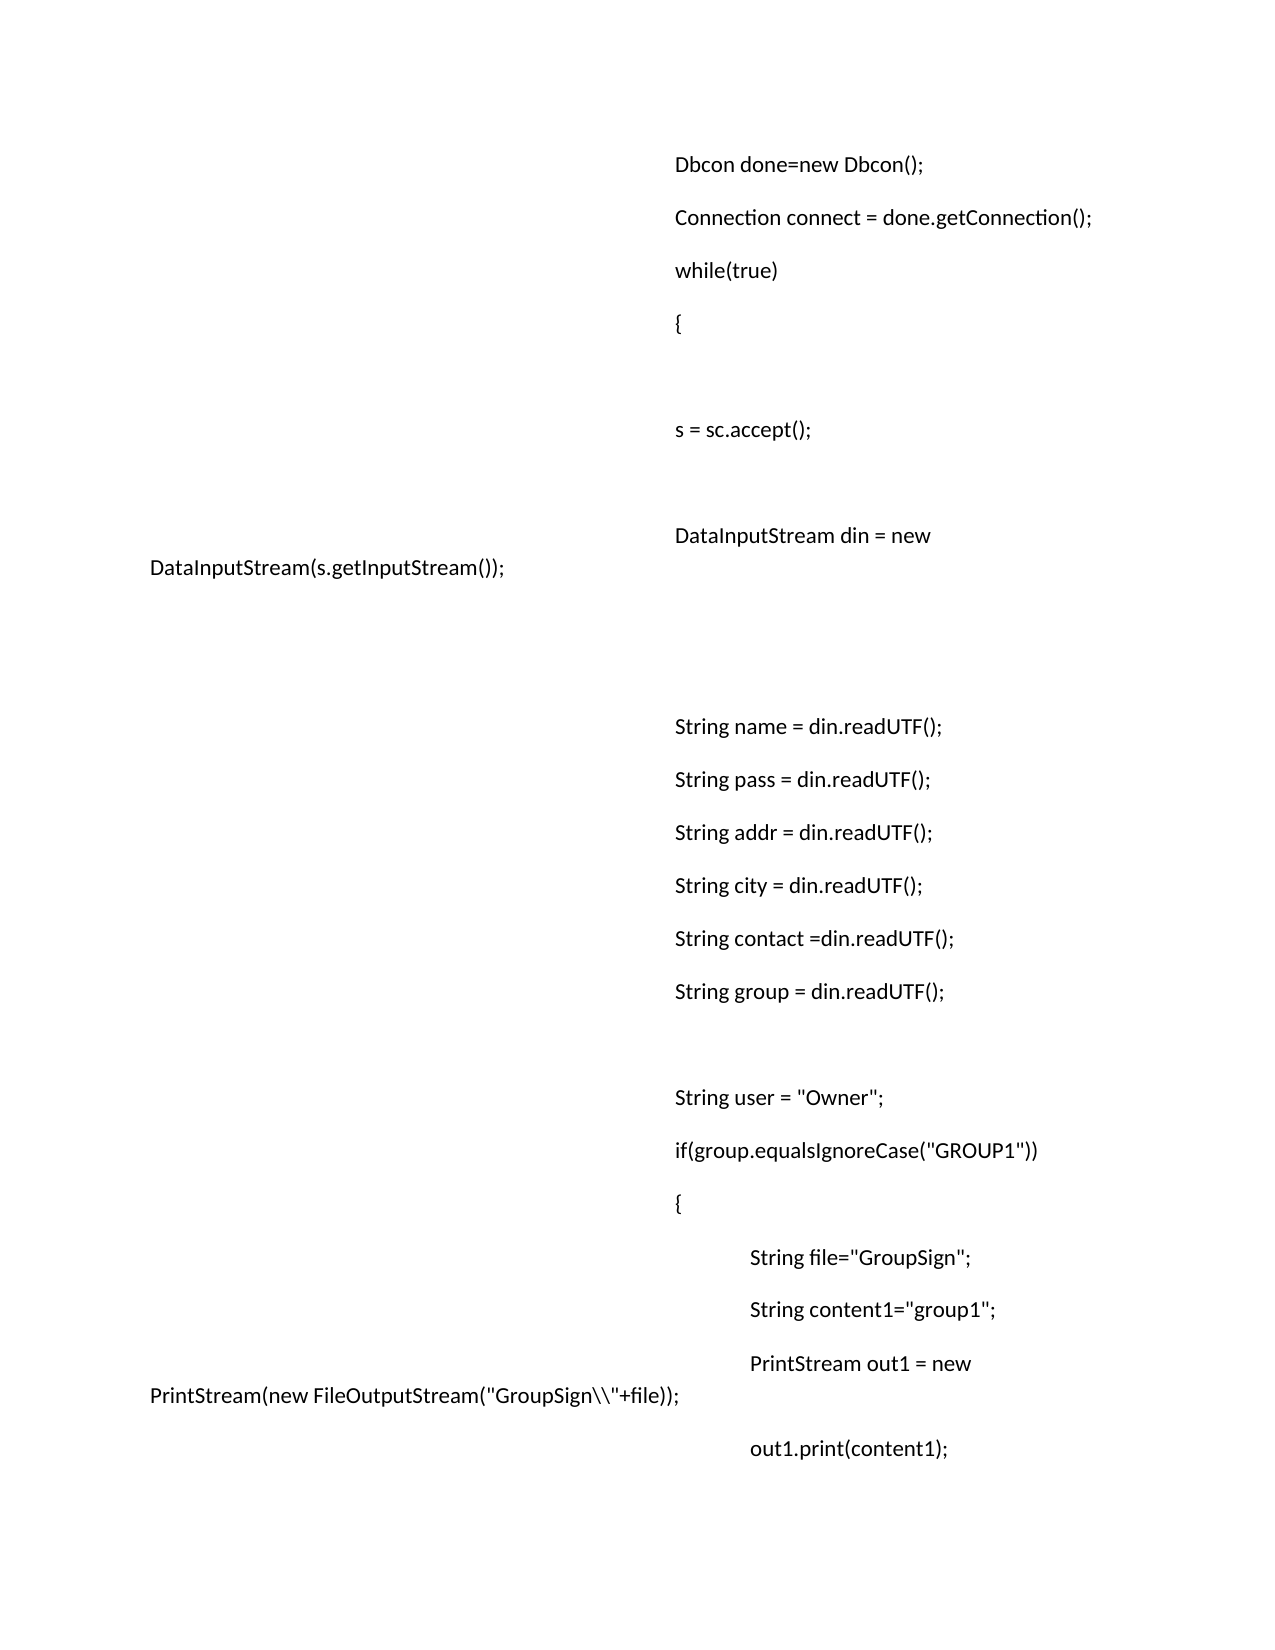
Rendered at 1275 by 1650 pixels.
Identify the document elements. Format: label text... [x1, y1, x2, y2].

text { [150, 1189, 1125, 1218]
text String addr = din.readUTF(); [150, 818, 1125, 846]
text out1.print(content1); [150, 1434, 1125, 1462]
text Connection connect = done.getConnection(); [150, 203, 1125, 231]
text String city = din.readUTF(); [150, 871, 1125, 899]
text String content1="group1"; [150, 1296, 1125, 1324]
text while(true) [150, 256, 1125, 284]
text String user = "Owner"; [150, 1083, 1125, 1112]
text DataInputStream din = new DataInputStream(s.getInputStream()); [150, 521, 1125, 581]
text String file="GroupSign"; [150, 1243, 1125, 1271]
text String name = din.readUTF(); [150, 712, 1125, 740]
text Dbcon done=new Dbcon(); [150, 150, 1125, 178]
text String group = din.readUTF(); [150, 977, 1125, 1006]
text PrintStream out1 = new PrintStream(new FileOutputStream("GroupSign\\"+file)); [150, 1349, 1125, 1409]
text { [150, 309, 1125, 337]
text String pass = din.readUTF(); [150, 765, 1125, 793]
text s = sc.accept(); [150, 415, 1125, 443]
text String contact =din.readUTF(); [150, 924, 1125, 952]
text if(group.equalsIgnoreCase("GROUP1")) [150, 1137, 1125, 1164]
